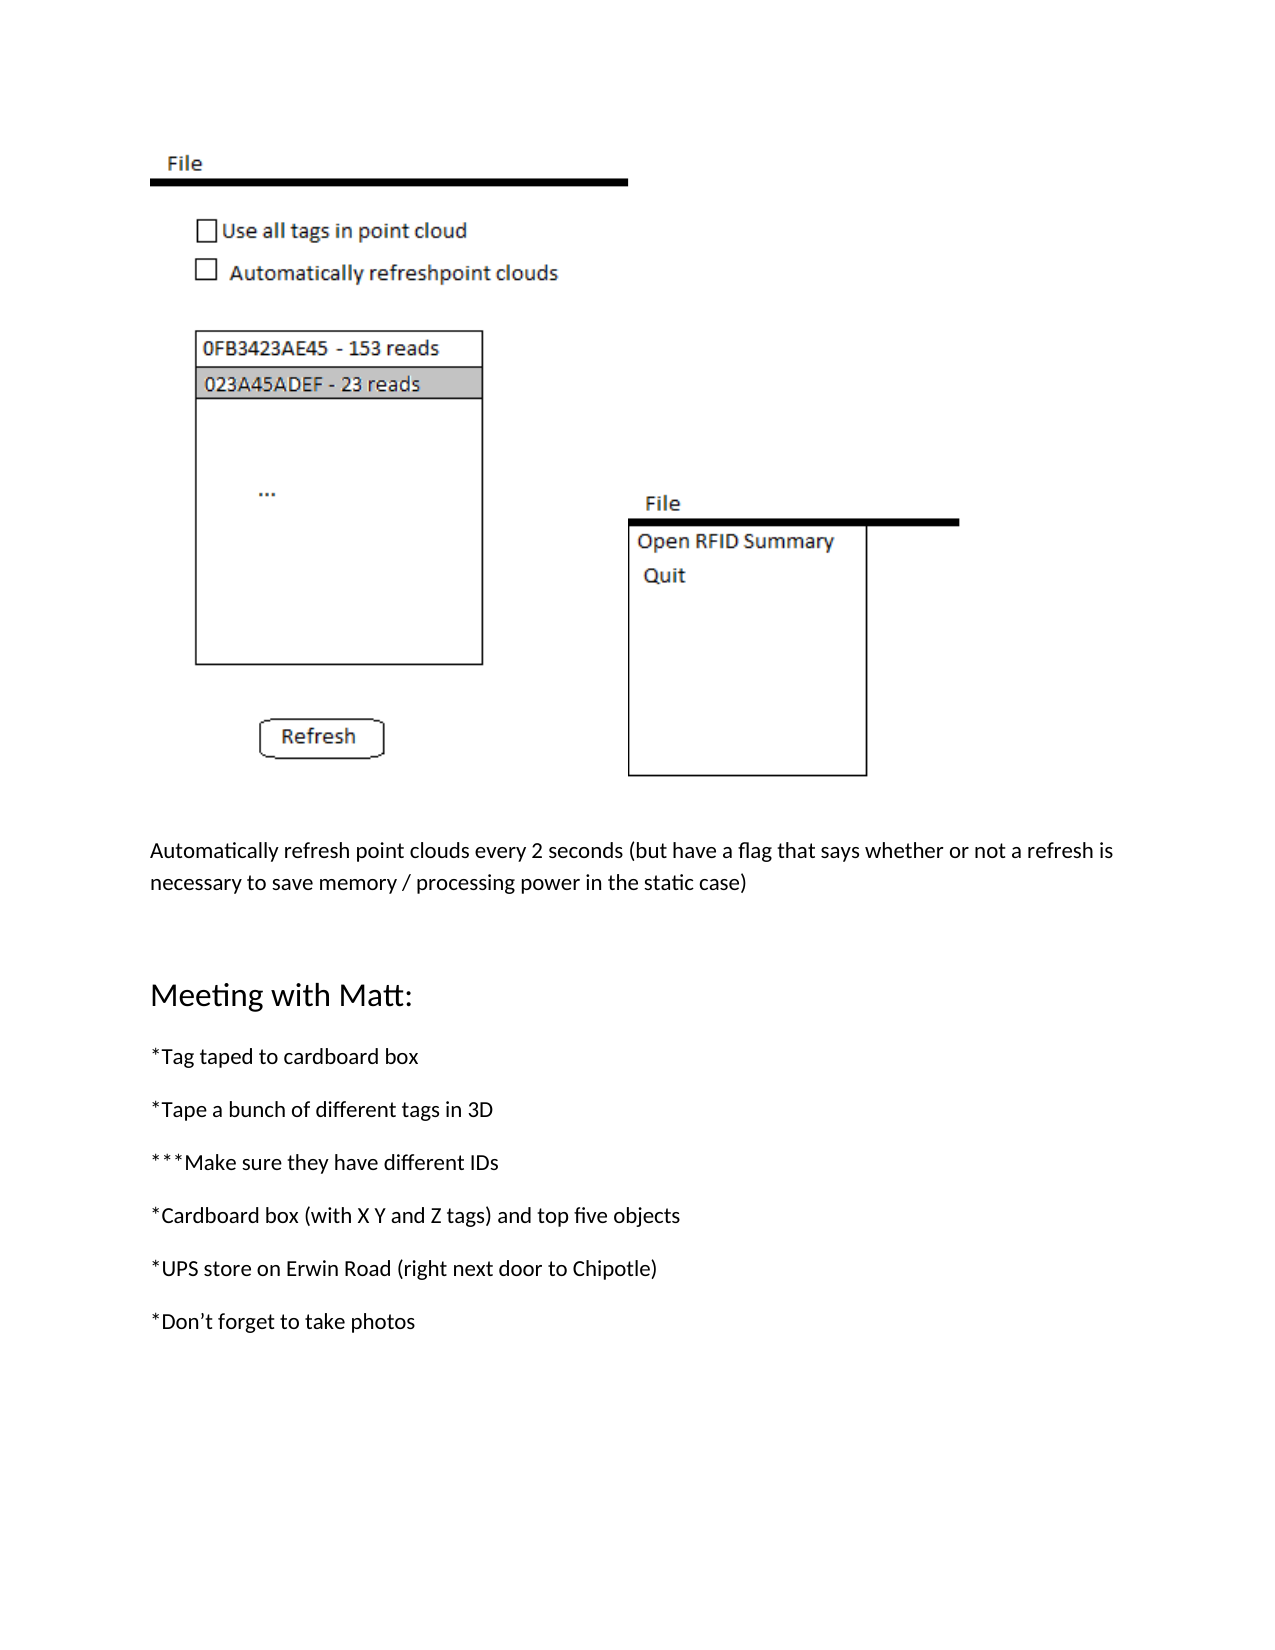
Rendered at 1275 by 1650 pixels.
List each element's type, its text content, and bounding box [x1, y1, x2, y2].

text *Don’t forget to take photos [150, 1307, 1125, 1335]
text *Cardboard box (with X Y and Z tags) and top five objects [150, 1201, 1125, 1229]
text *Tag taped to cardboard box [150, 1042, 1125, 1070]
text Automatically refresh point clouds every 2 seconds (but have a flag that says whether or not a refresh is necessary to save memory / processing power in the static case) [150, 836, 1125, 896]
text *Tape a bunch of different tags in 3D [150, 1095, 1125, 1123]
text *UPS store on Erwin Road (right next door to Chipotle) [150, 1254, 1125, 1282]
text ***Make sure they have different IDs [150, 1148, 1125, 1176]
picture [150, 150, 960, 811]
text Meeting with Matt: [150, 974, 1125, 1015]
